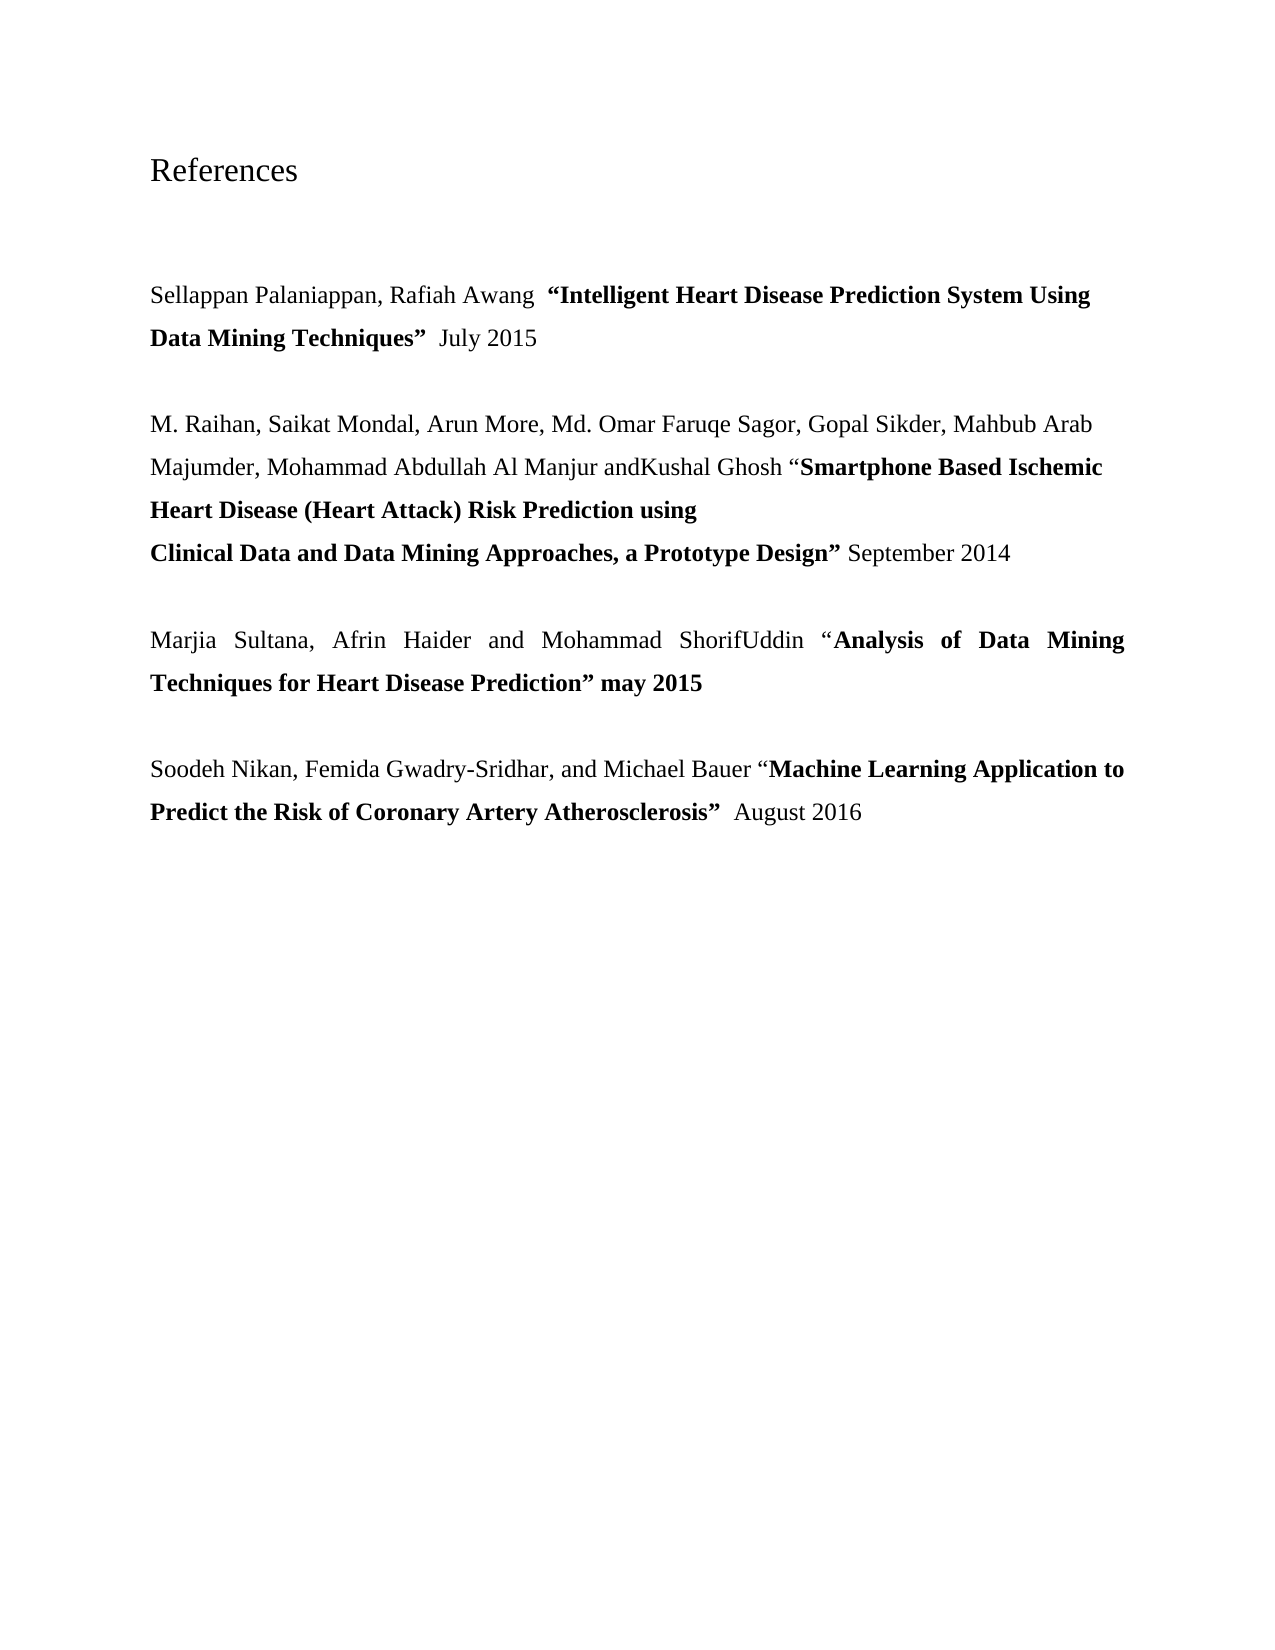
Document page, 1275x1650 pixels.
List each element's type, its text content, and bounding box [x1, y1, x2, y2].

text Clinical Data and Data Mining Approaches, a Prototype Design” September 2014 [150, 538, 1125, 567]
text Marjia Sultana, Afrin Haider and Mohammad ShorifUddin “Analysis of Data Mining Techniques for Heart Disease Prediction” may 2015 [150, 625, 1125, 697]
text References [150, 150, 1125, 188]
text M. Raihan, Saikat Mondal, Arun More, Md. Omar Faruqe Sagor, Gopal Sikder, Mahbub Arab Majumder, Mohammad Abdullah Al Manjur andKushal Ghosh “Smartphone Based Ischemic Heart Disease (Heart Attack) Risk Prediction using [150, 409, 1125, 524]
text Soodeh Nikan, Femida Gwadry-Sridhar, and Michael Bauer “Machine Learning Application to Predict the Risk of Coronary Artery Atherosclerosis” August 2016 [150, 754, 1125, 826]
text Sellappan Palaniappan, Rafiah Awang “Intelligent Heart Disease Prediction System Using Data Mining Techniques” July 2015 [150, 280, 1125, 352]
